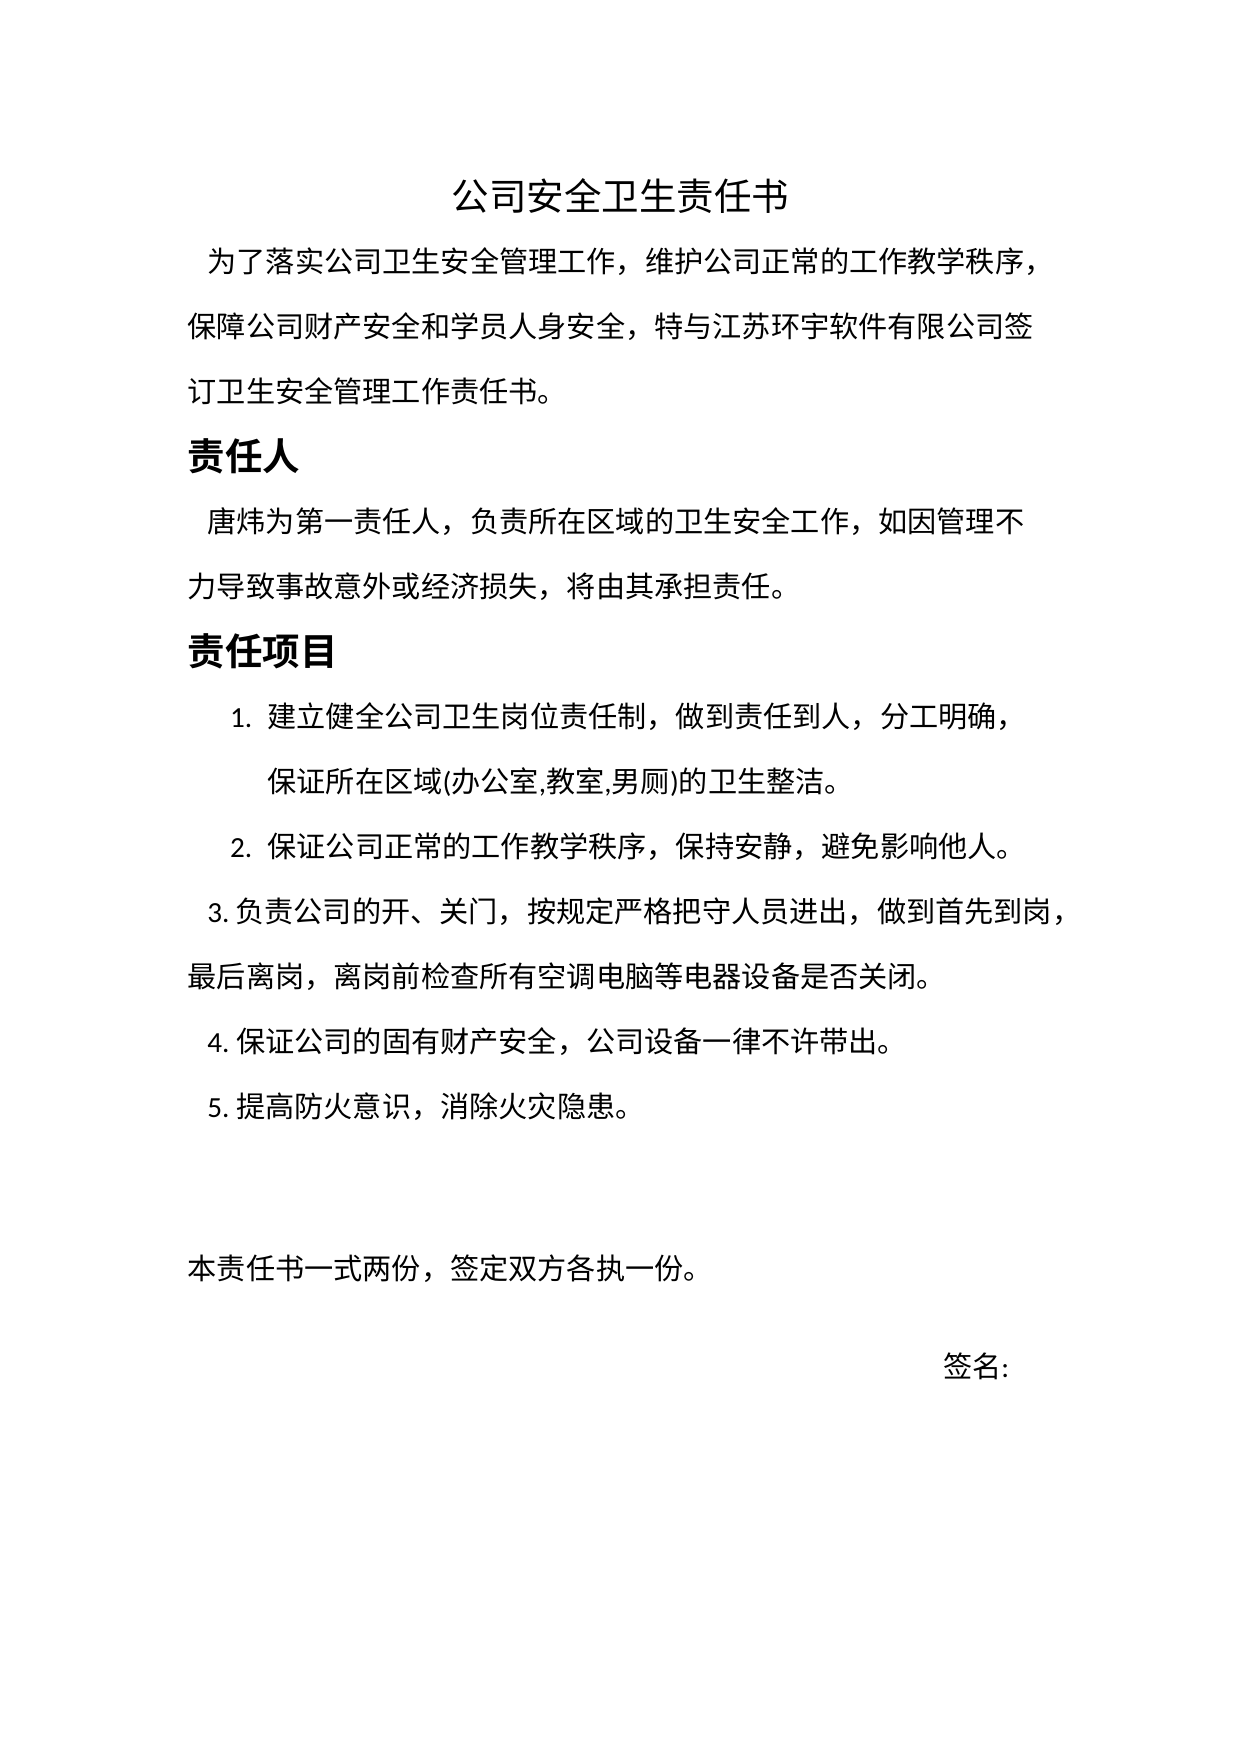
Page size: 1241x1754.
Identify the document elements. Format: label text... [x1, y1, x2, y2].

text 责任人 [187, 422, 1053, 487]
text 3. 负责公司的开、关门，按规定严格把守人员进出，做到首先到岗，最后离岗，离岗前检查所有空调电脑等电器设备是否关闭。 [187, 877, 1053, 1007]
text 为了落实公司卫生安全管理工作，维护公司正常的工作教学秩序，保障公司财产安全和学员人身安全，特与江苏环宇软件有限公司签订卫生安全管理工作责任书。 [187, 227, 1053, 422]
text 唐炜为第一责任人，负责所在区域的卫生安全工作，如因管理不力导致事故意外或经济损失，将由其承担责任。 [187, 487, 1053, 617]
list 建立健全公司卫生岗位责任制，做到责任到人，分工明确，保证所在区域(办公室,教室,男厕)的卫生整洁。 [230, 682, 1053, 812]
text 公司安全卫生责任书 [187, 162, 1053, 227]
text 5. 提高防火意识，消除火灾隐患。 [187, 1072, 1053, 1137]
list 保证公司正常的工作教学秩序，保持安静，避免影响他人。 [230, 812, 1053, 877]
text 本责任书一式两份，签定双方各执一份。 [187, 1234, 1053, 1299]
text 4. 保证公司的固有财产安全，公司设备一律不许带出。 [187, 1007, 1053, 1072]
text 签名: [187, 1332, 1009, 1397]
text 责任项目 [187, 617, 1053, 682]
